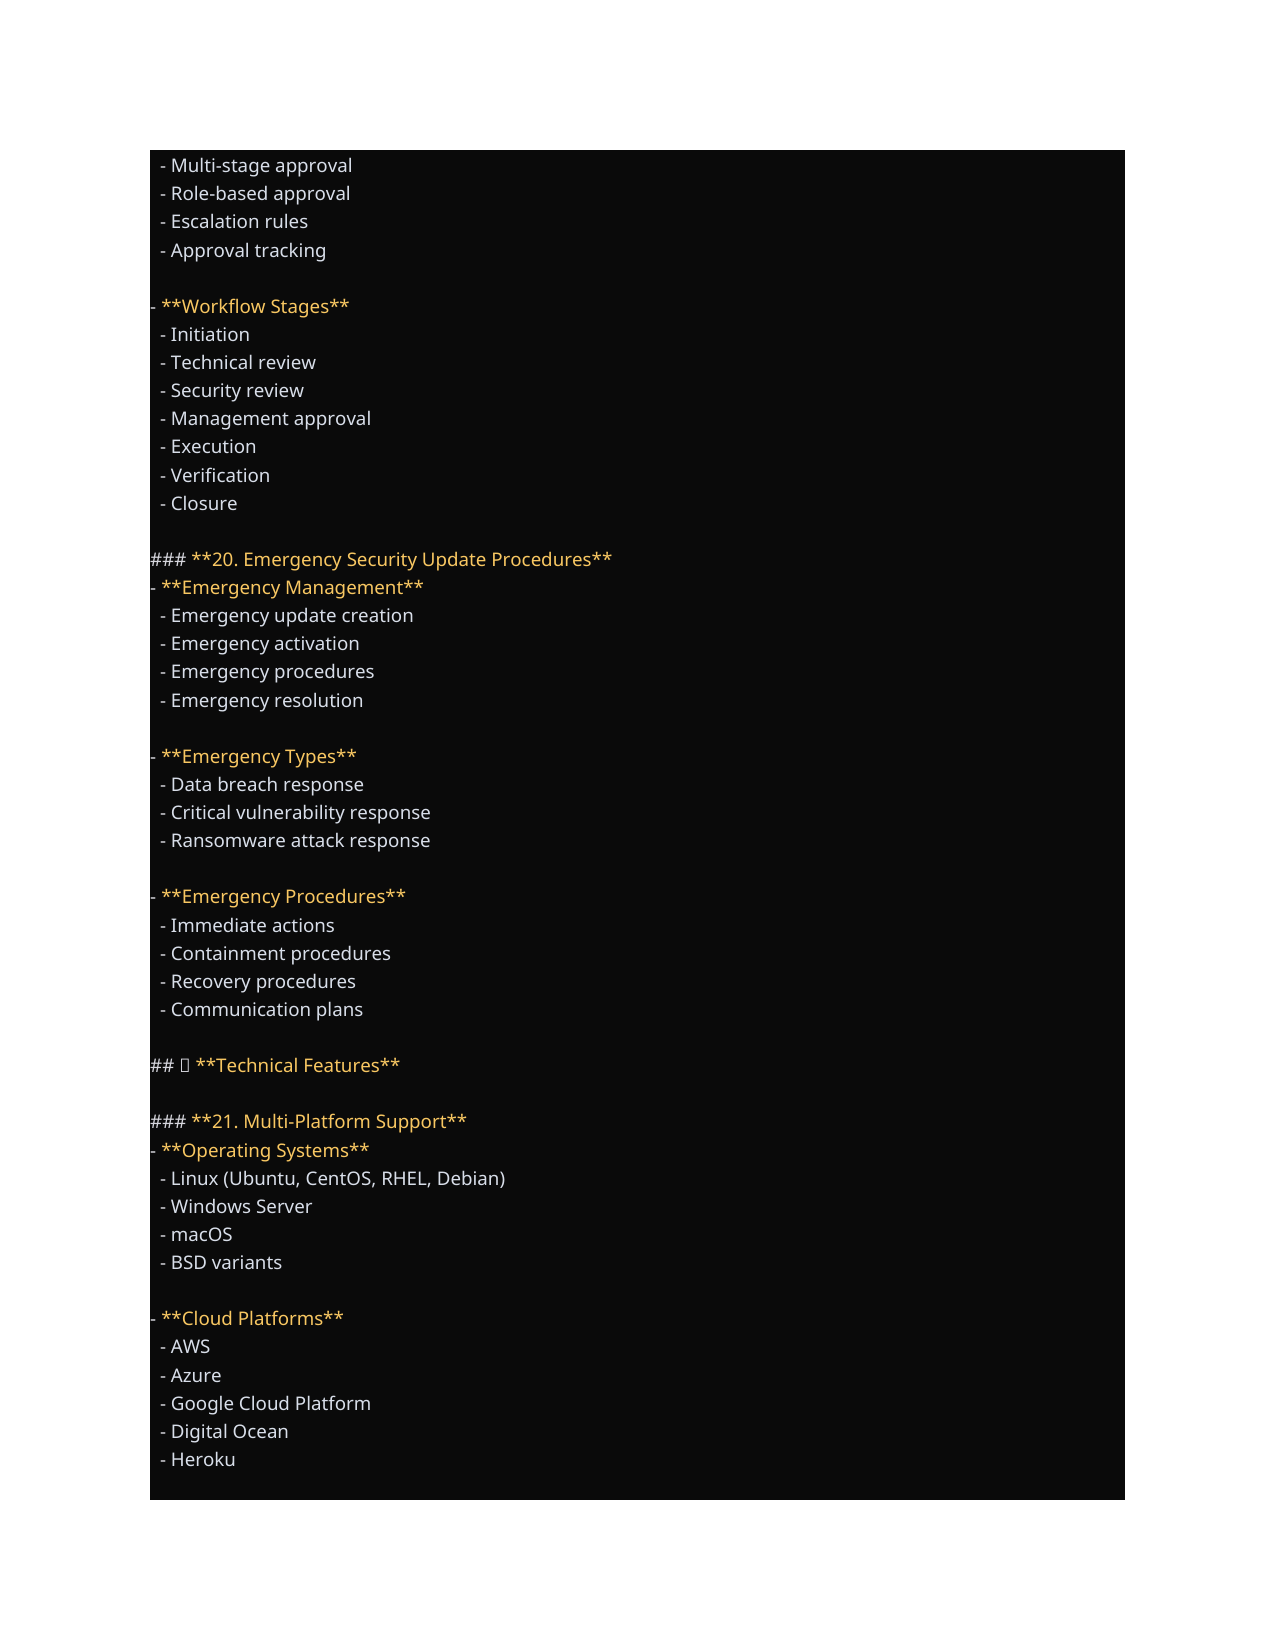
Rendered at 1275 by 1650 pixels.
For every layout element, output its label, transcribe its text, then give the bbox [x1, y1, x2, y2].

text - Emergency activation [150, 628, 1125, 656]
text ## 🔧 **Technical Features** [150, 1050, 1125, 1078]
text - **Emergency Procedures** [150, 881, 1125, 909]
text - BSD variants [150, 1247, 1125, 1275]
text - Communication plans [150, 994, 1125, 1022]
text - AWS [150, 1331, 1125, 1359]
text - Data breach response [150, 769, 1125, 797]
text - Role-based approval [150, 178, 1125, 206]
text ### **21. Multi-Platform Support** [150, 1106, 1125, 1134]
text - Security review [150, 375, 1125, 403]
text - Management approval [150, 403, 1125, 431]
text - Immediate actions [150, 909, 1125, 937]
text - Technical review [150, 347, 1125, 375]
text - Approval tracking [150, 234, 1125, 262]
text - Emergency procedures [150, 656, 1125, 684]
text - Recovery procedures [150, 966, 1125, 994]
text - **Operating Systems** [150, 1134, 1125, 1162]
text - Emergency resolution [150, 684, 1125, 712]
text - Execution [150, 431, 1125, 459]
text - Azure [150, 1359, 1125, 1387]
text - Ransomware attack response [150, 825, 1125, 853]
text - Multi-stage approval [150, 150, 1125, 178]
text - Google Cloud Platform [150, 1387, 1125, 1416]
text - **Cloud Platforms** [150, 1303, 1125, 1331]
text - Critical vulnerability response [150, 797, 1125, 825]
text - Initiation [150, 319, 1125, 347]
text - Heroku [150, 1444, 1125, 1472]
text - macOS [150, 1219, 1125, 1247]
text - Verification [150, 459, 1125, 487]
text - Windows Server [150, 1191, 1125, 1219]
text - Emergency update creation [150, 600, 1125, 628]
text - **Emergency Types** [150, 741, 1125, 769]
text - Containment procedures [150, 937, 1125, 966]
text - Closure [150, 487, 1125, 516]
text - Digital Ocean [150, 1416, 1125, 1444]
text - Escalation rules [150, 206, 1125, 234]
text - **Emergency Management** [150, 572, 1125, 600]
text - **Workflow Stages** [150, 291, 1125, 319]
text - Linux (Ubuntu, CentOS, RHEL, Debian) [150, 1162, 1125, 1191]
text ### **20. Emergency Security Update Procedures** [150, 544, 1125, 572]
